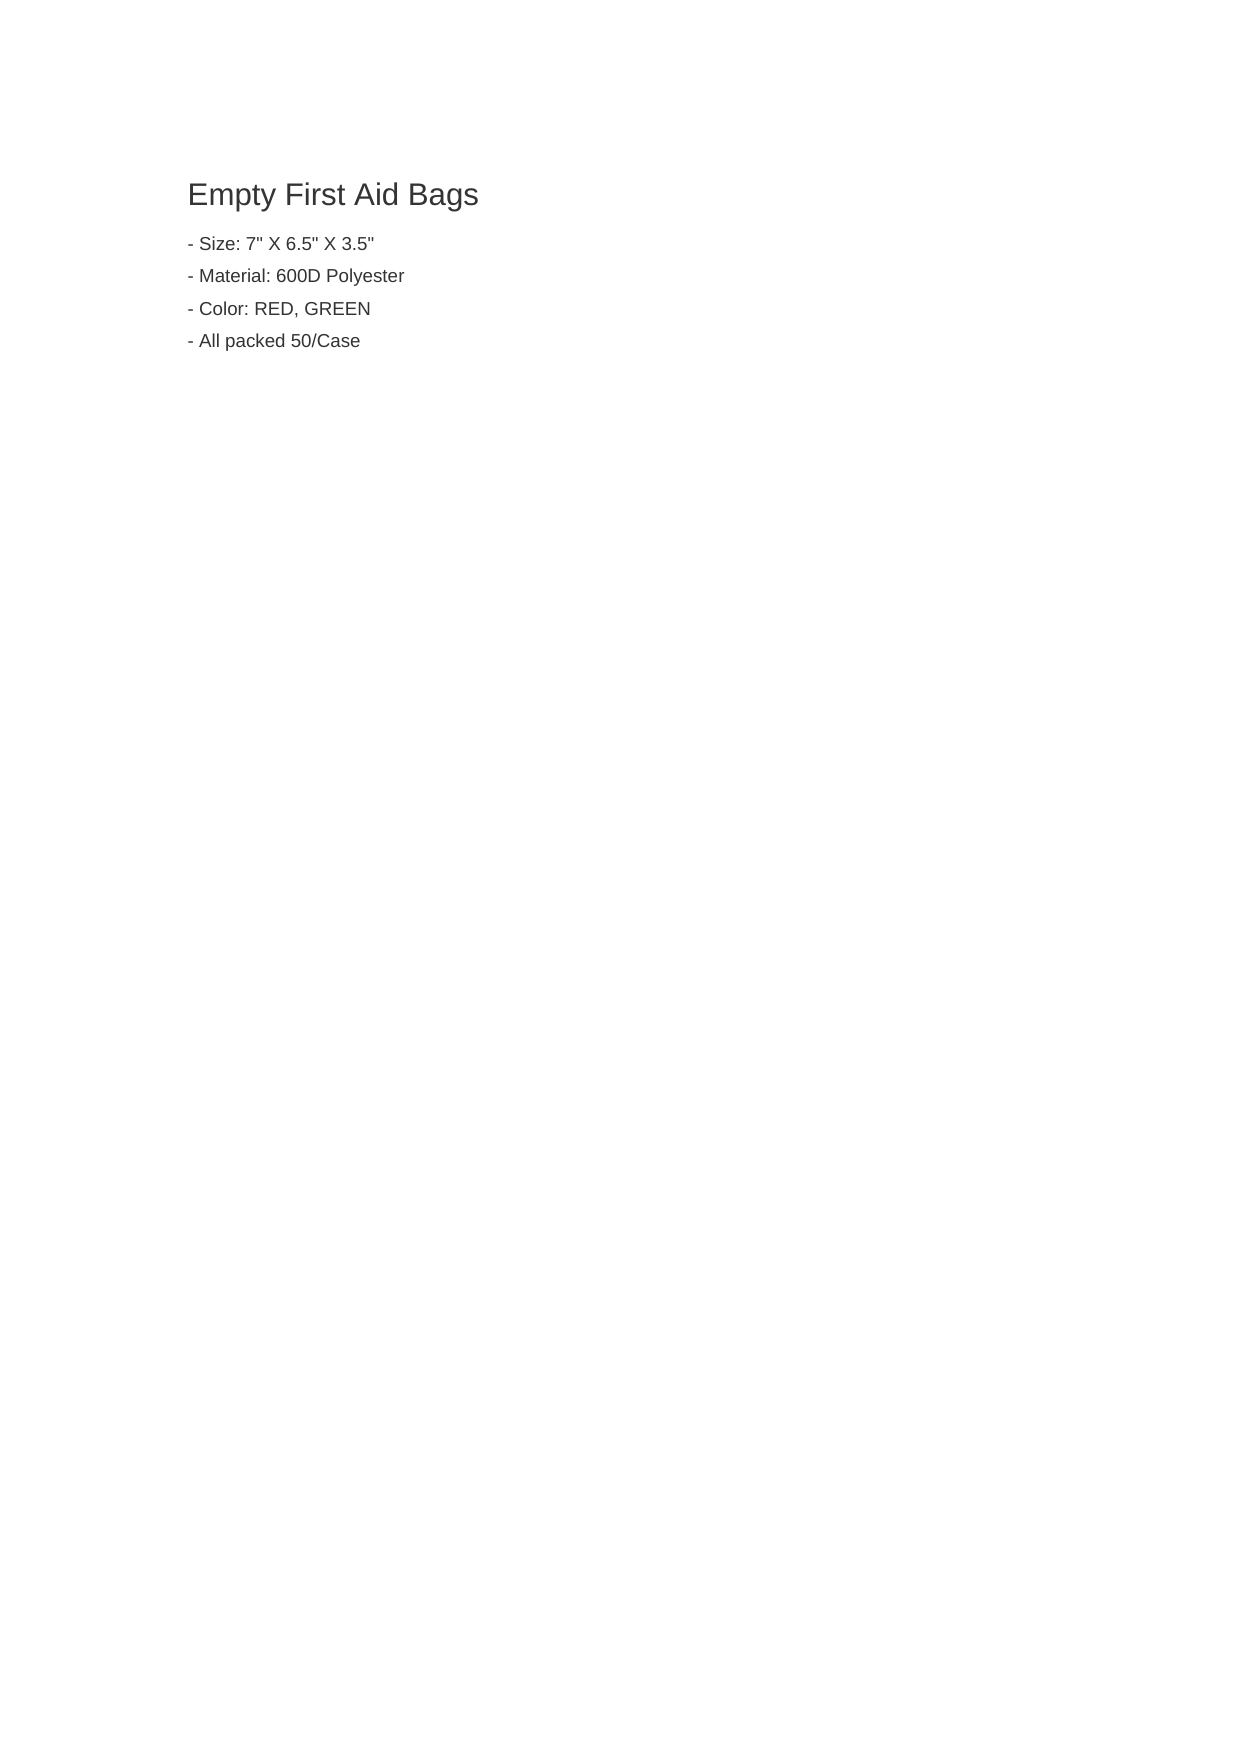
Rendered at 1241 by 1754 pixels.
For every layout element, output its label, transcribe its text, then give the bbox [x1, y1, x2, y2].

text Empty First Aid Bags [187, 162, 1053, 227]
text - Size: 7" X 6.5" X 3.5" - Material: 600D Polyester - Color: RED, GREEN - All packed 50/Case [187, 227, 1053, 357]
